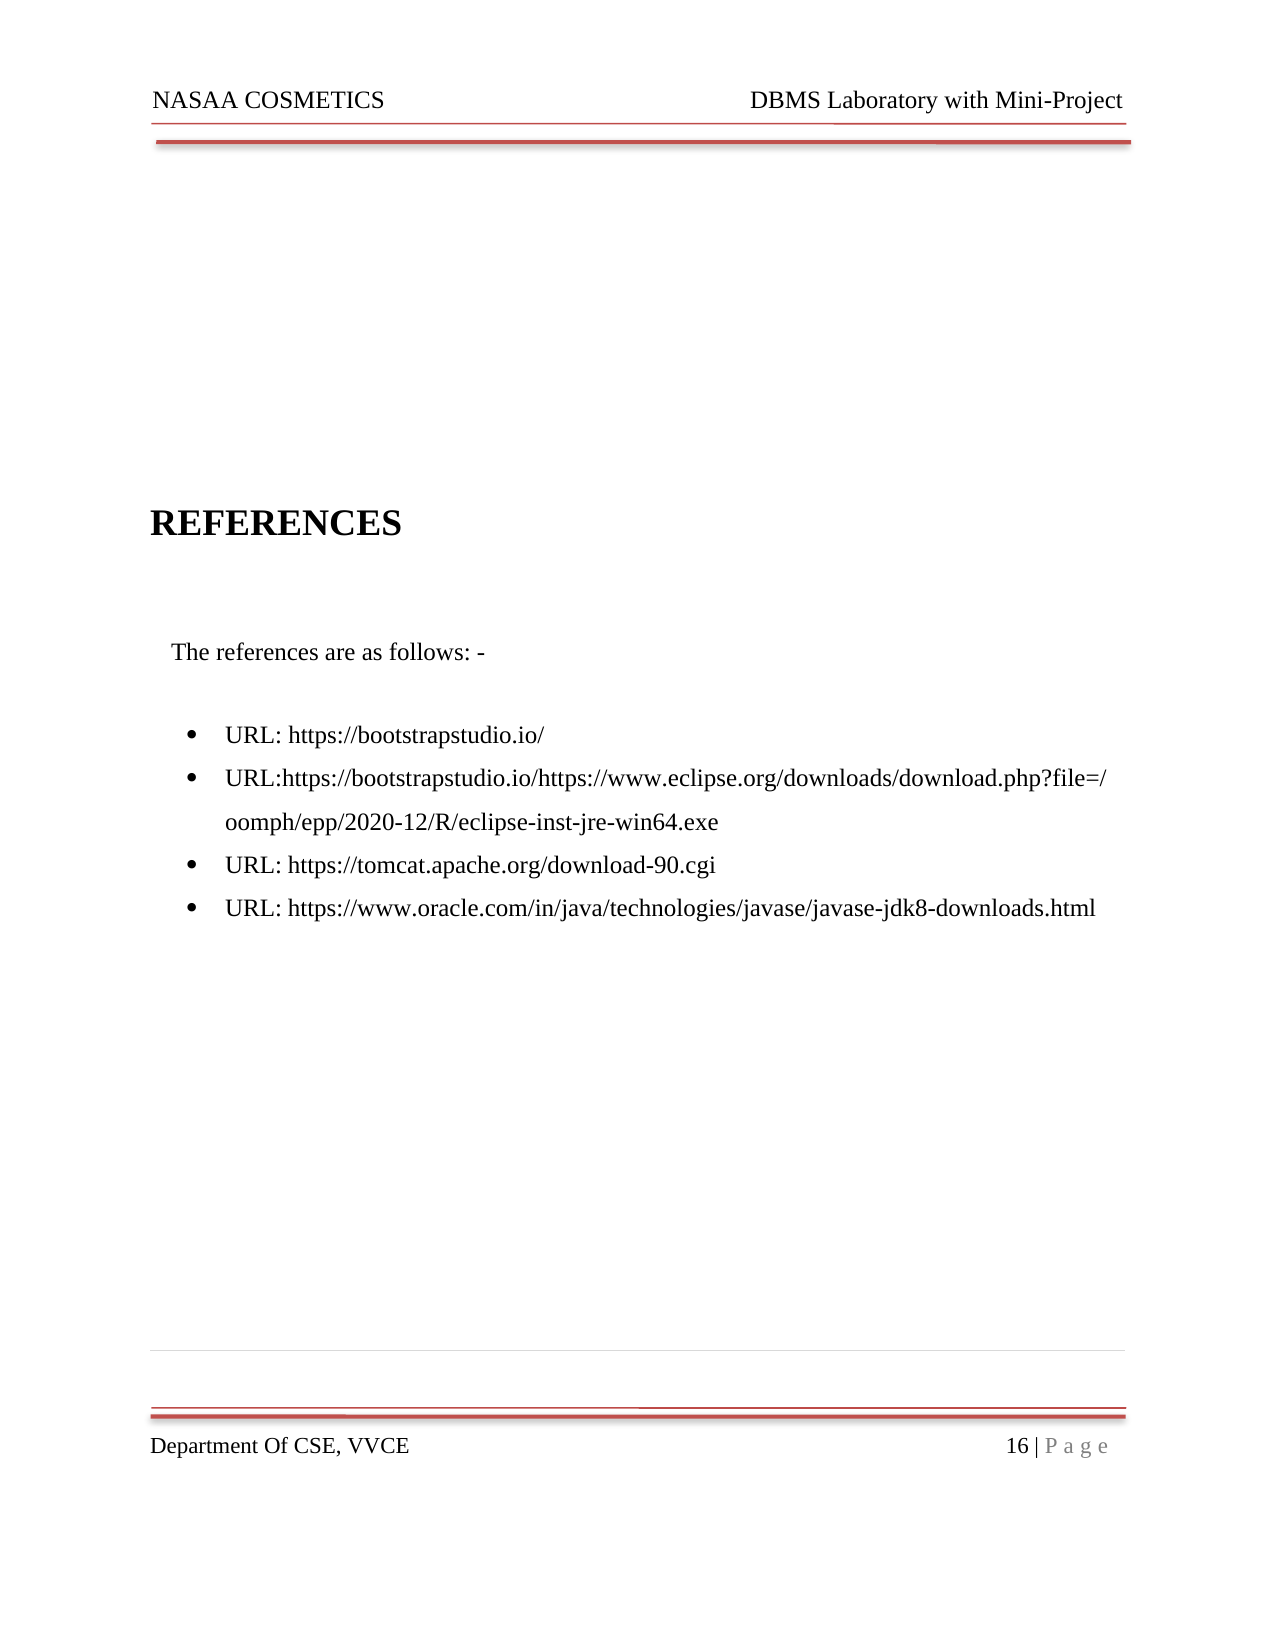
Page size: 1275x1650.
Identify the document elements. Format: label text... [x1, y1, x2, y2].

list URL: https://tomcat.apache.org/download-90.cgi [187, 850, 1125, 878]
subtitle REFERENCES [150, 501, 909, 544]
text The references are as follows: - [171, 637, 1125, 666]
list URL: https://www.oracle.com/in/java/technologies/javase/javase-jdk8-downloads.html [187, 893, 1125, 922]
list URL:https://bootstrapstudio.io/https://www.eclipse.org/downloads/download.php?file=/oomph/epp/2020-12/R/eclipse-inst-jre-win64.exe [187, 763, 1125, 835]
list URL: https://bootstrapstudio.io/ [187, 720, 1125, 749]
